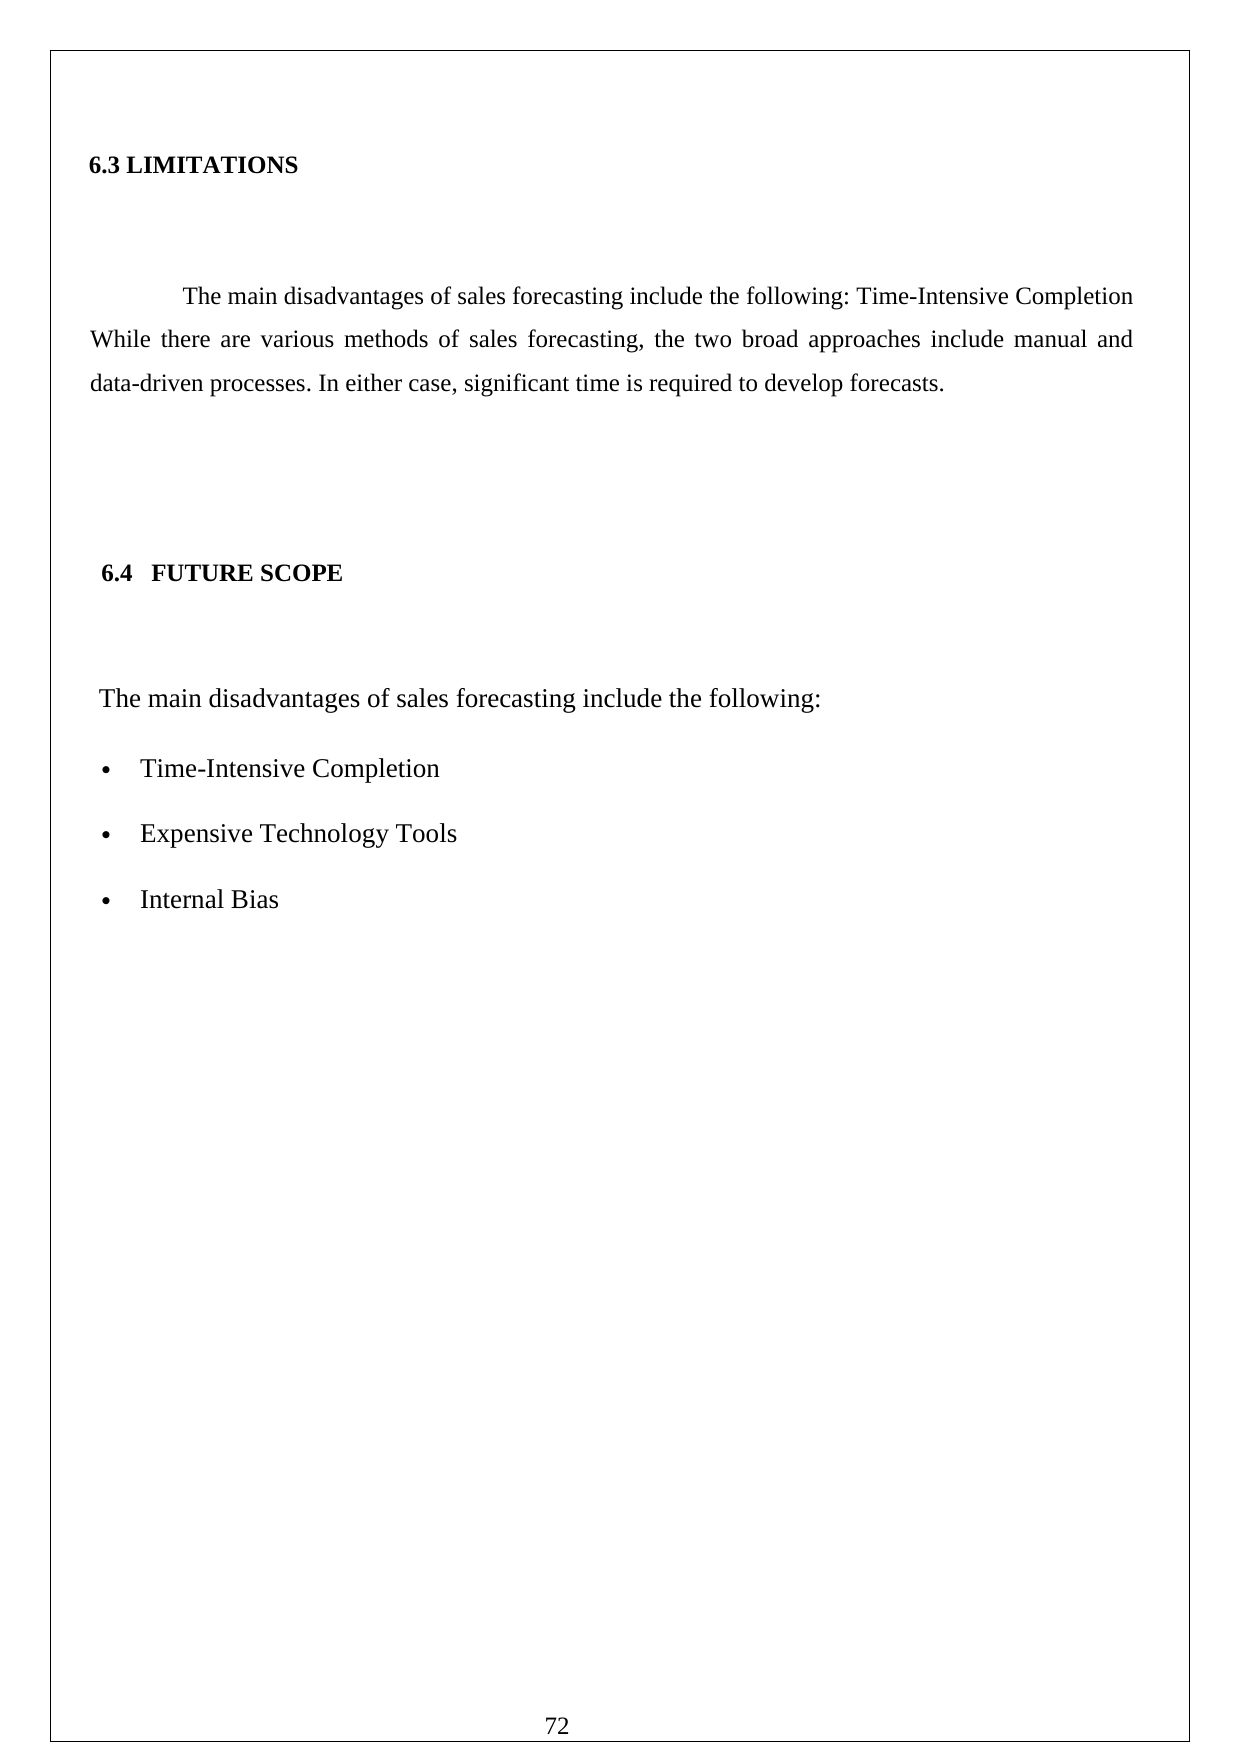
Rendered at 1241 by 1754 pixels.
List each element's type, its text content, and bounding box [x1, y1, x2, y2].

text The main disadvantages of sales forecasting include the following: [65, 682, 1157, 713]
subtitle 6.3 LIMITATIONS [89, 150, 1134, 179]
list Time-Intensive Completion [102, 752, 1157, 783]
subtitle The main disadvantages of sales forecasting include the following: Time-Intensive Completion While there are various methods of sales forecasting, the two broad approaches include manual and data-driven processes. In either case, significant time is required to develop forecasts. [89, 281, 1134, 396]
list Internal Bias [102, 883, 1157, 914]
list Expensive Technology Tools [102, 818, 1157, 849]
subtitle 6.4 FUTURE SCOPE [101, 558, 1157, 587]
